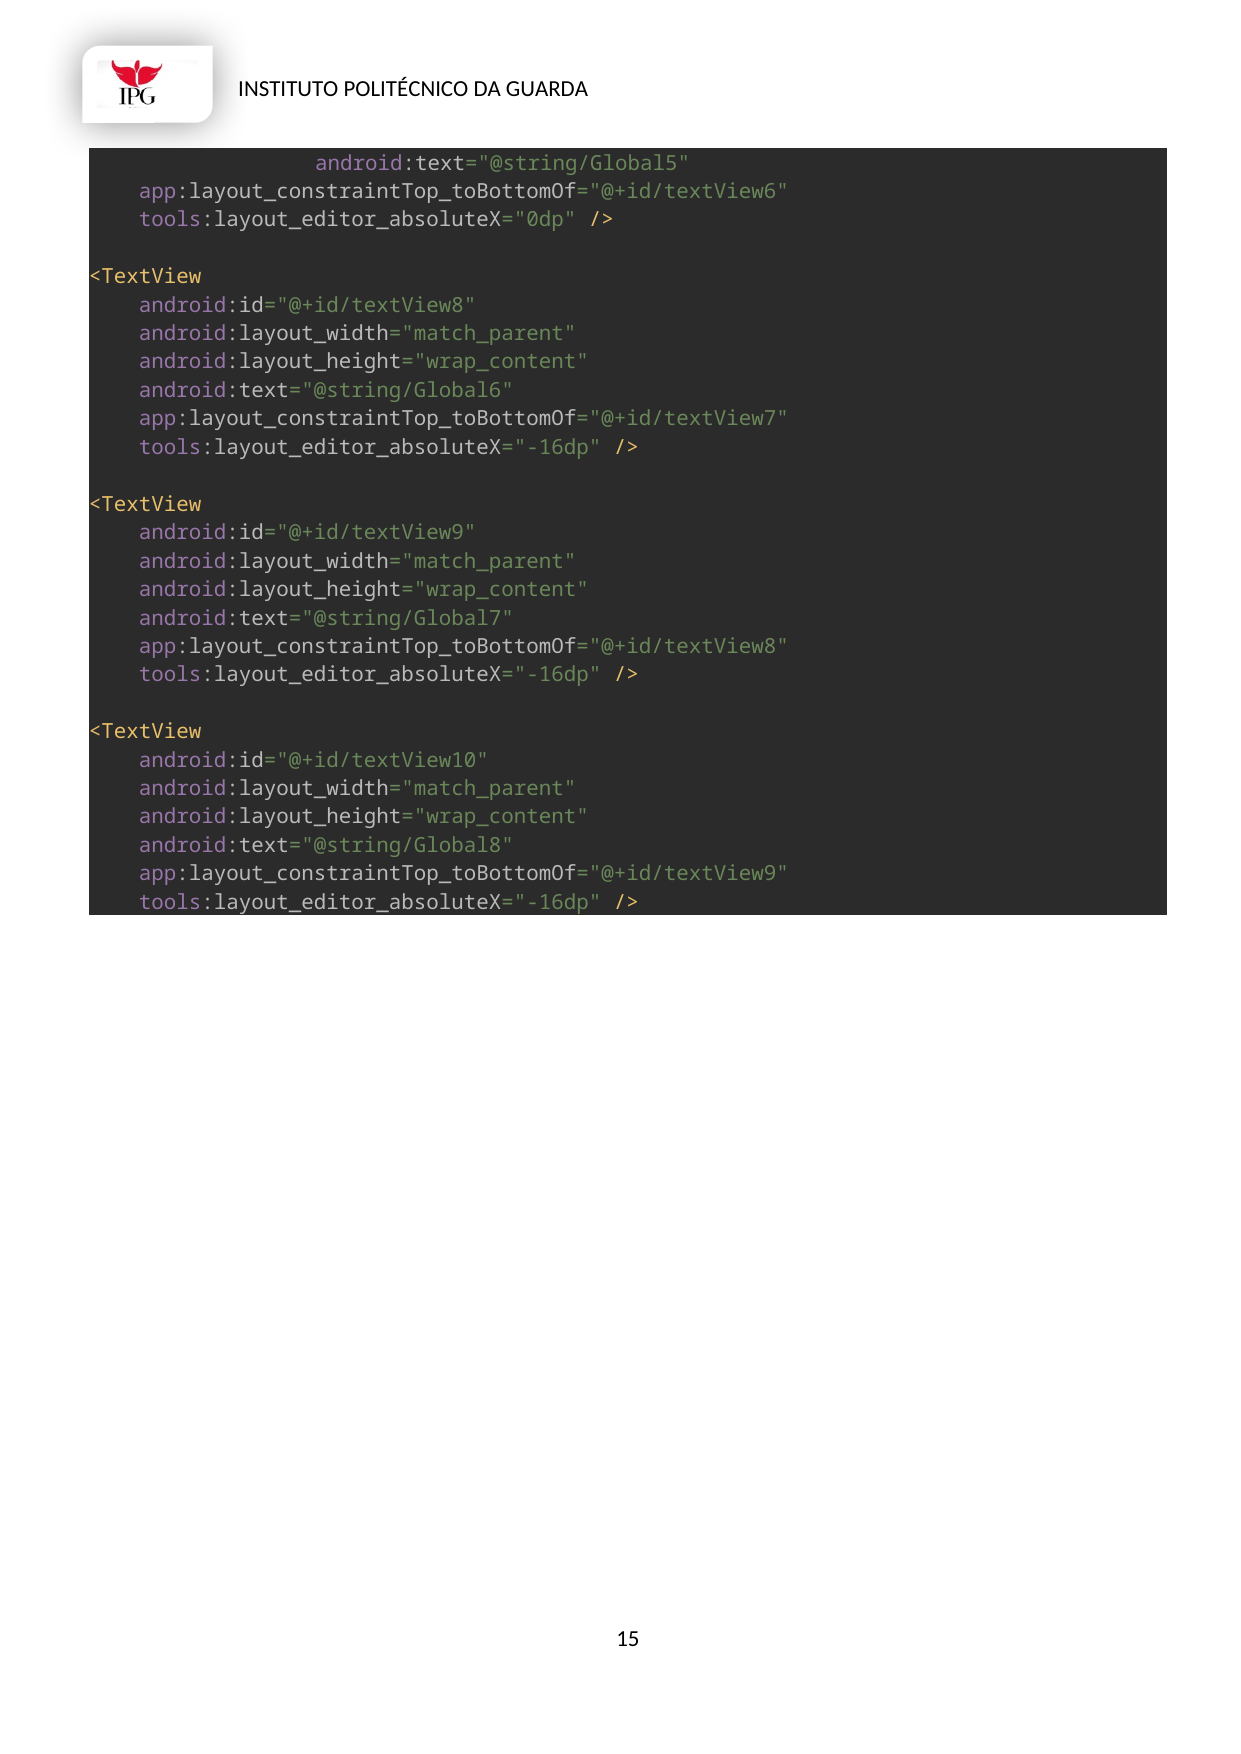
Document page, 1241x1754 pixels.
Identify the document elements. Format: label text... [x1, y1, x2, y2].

picture [97, 61, 198, 108]
